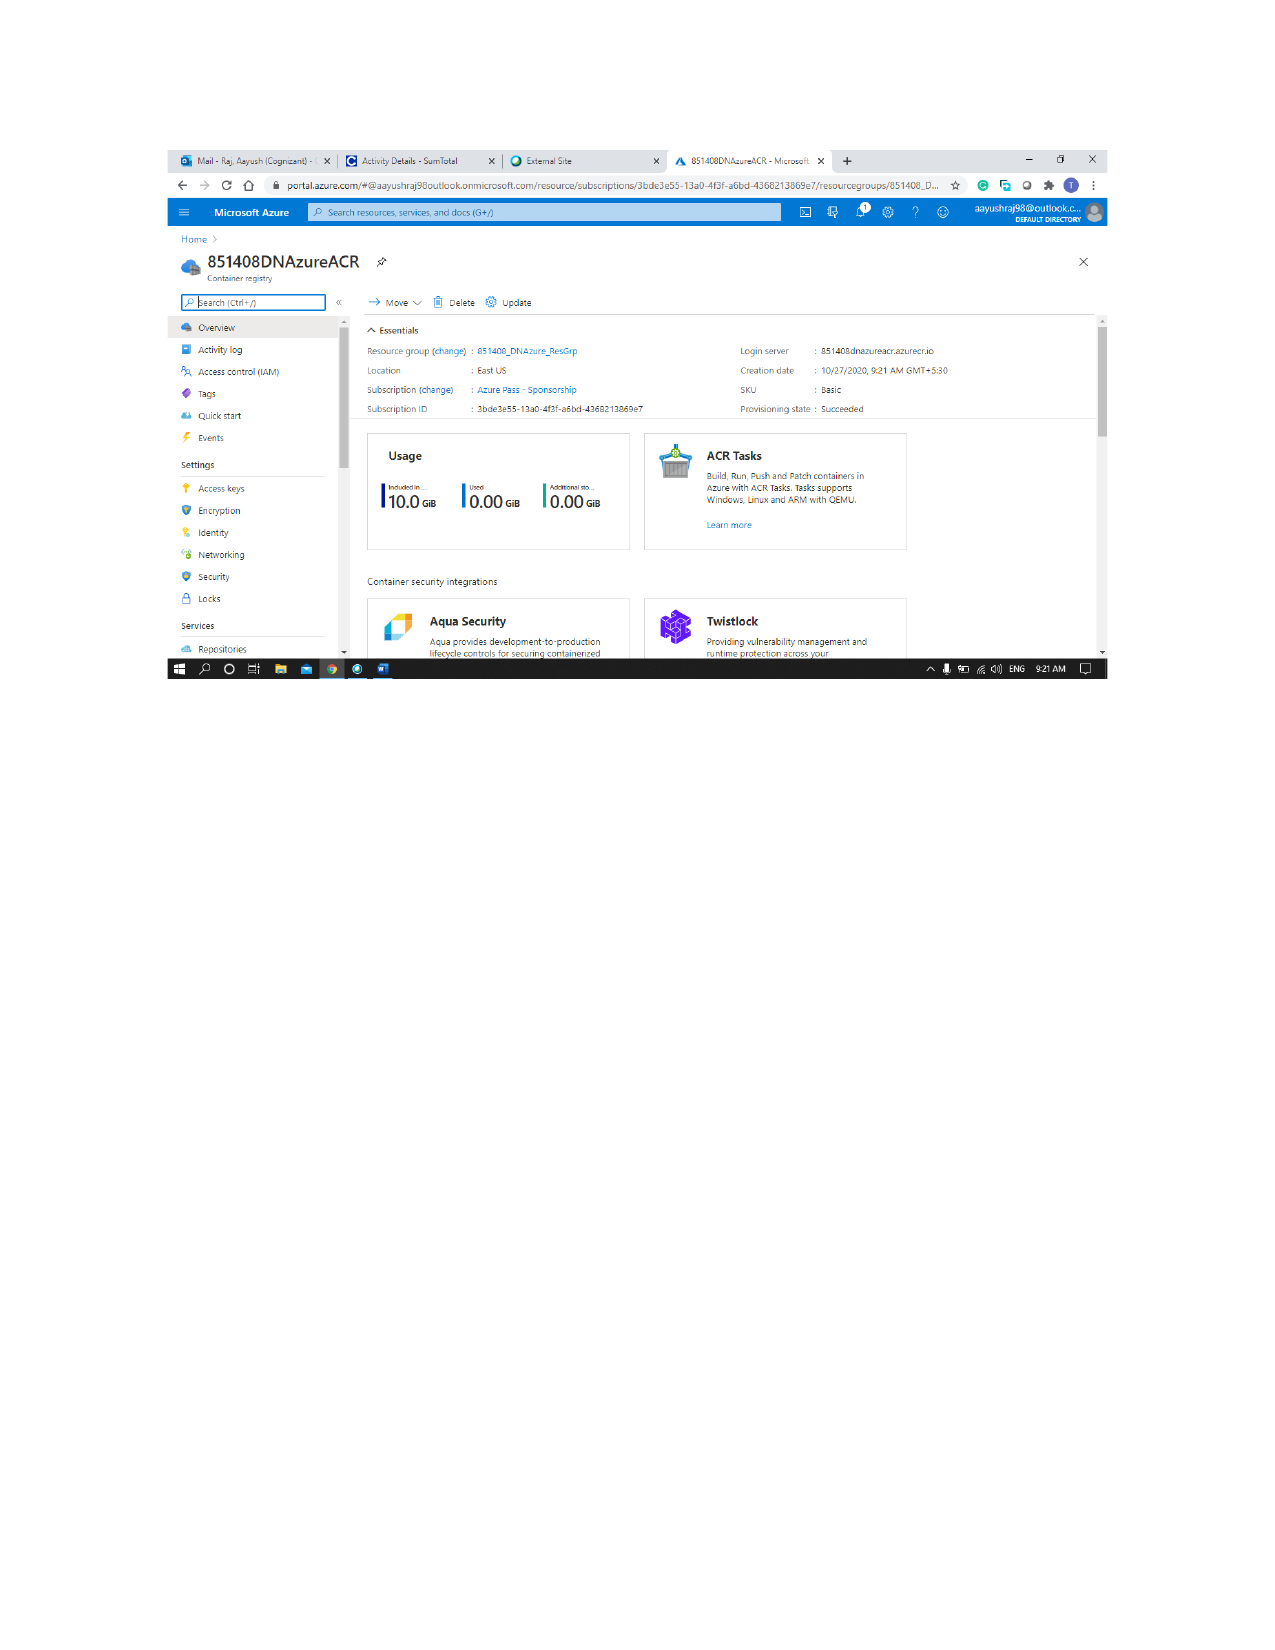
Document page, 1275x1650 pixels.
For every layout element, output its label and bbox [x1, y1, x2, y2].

picture [167, 150, 1108, 679]
